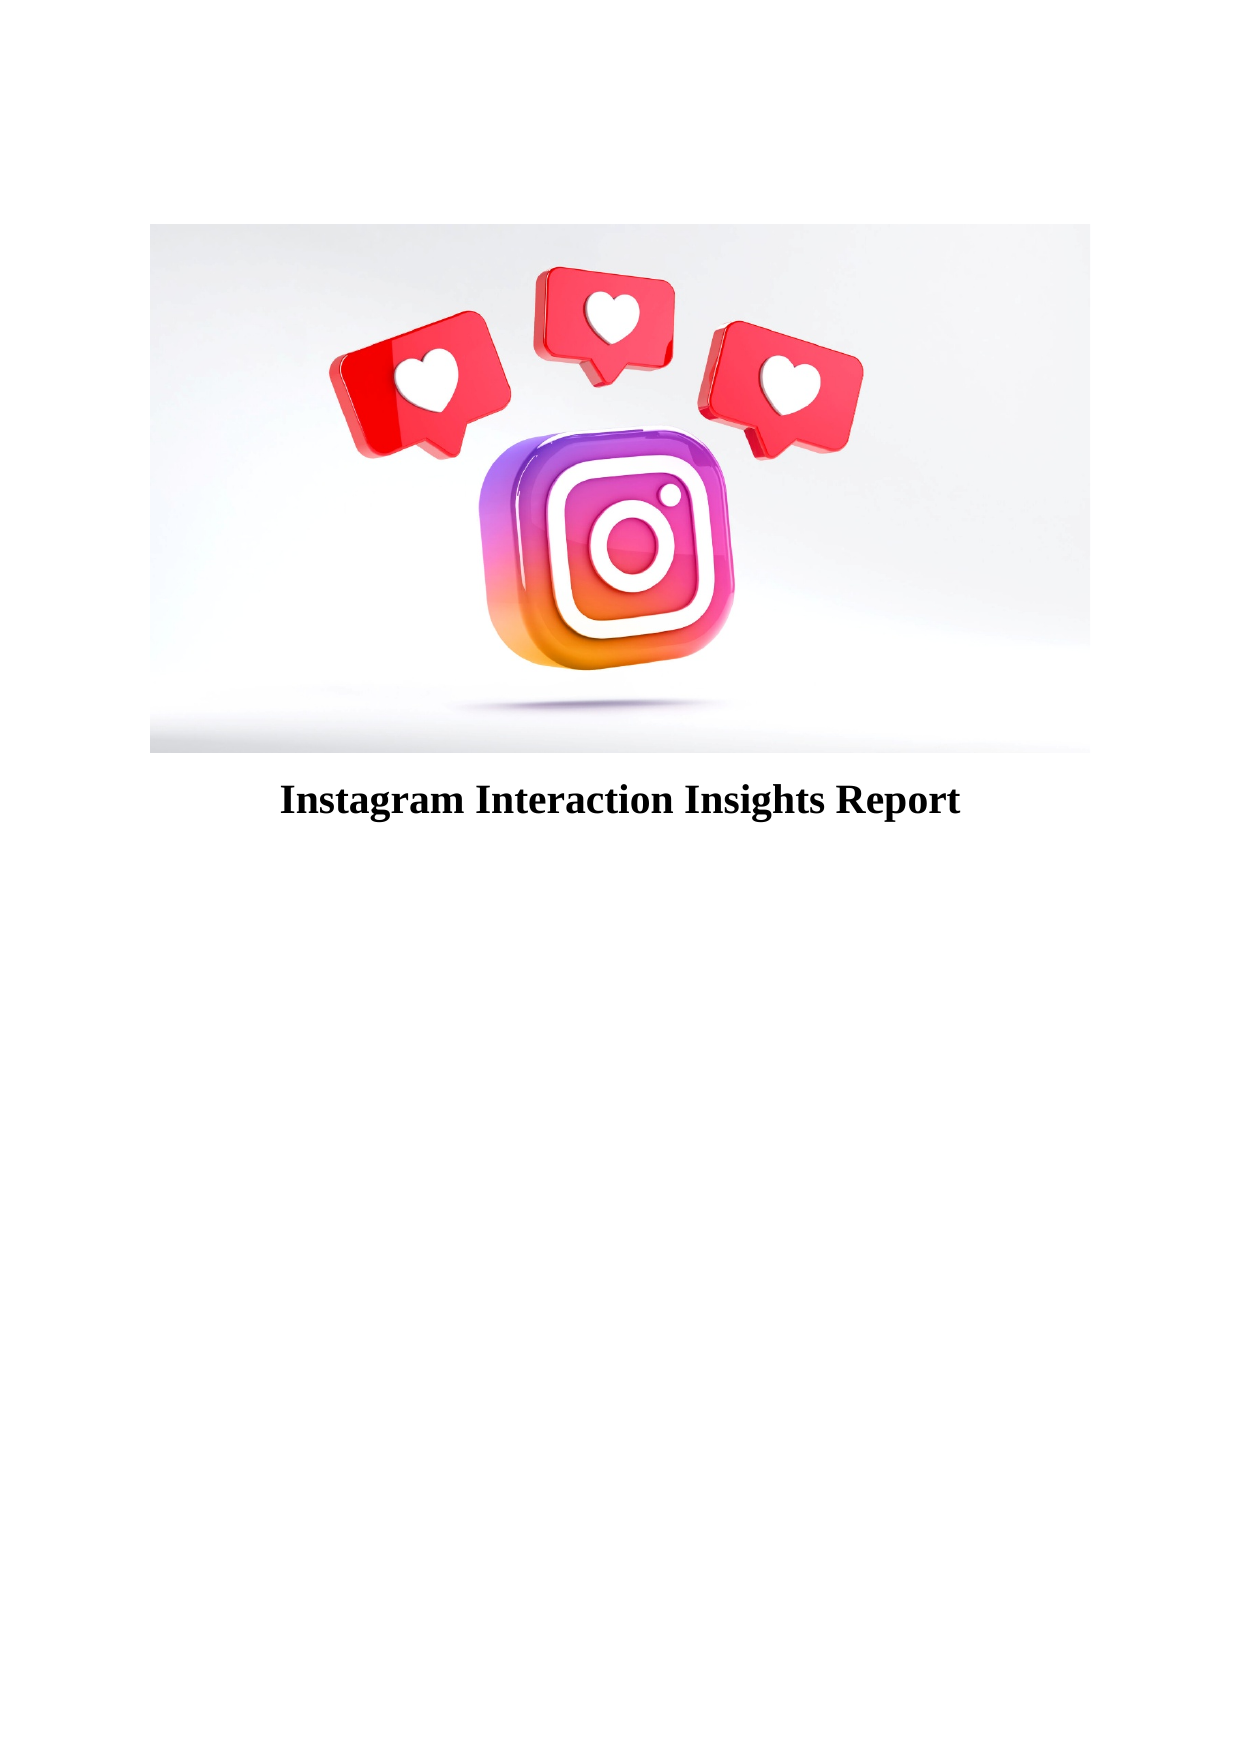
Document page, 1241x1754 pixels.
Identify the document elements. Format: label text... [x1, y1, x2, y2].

picture [150, 224, 1091, 753]
text Instagram Interaction Insights Report [150, 775, 1090, 823]
